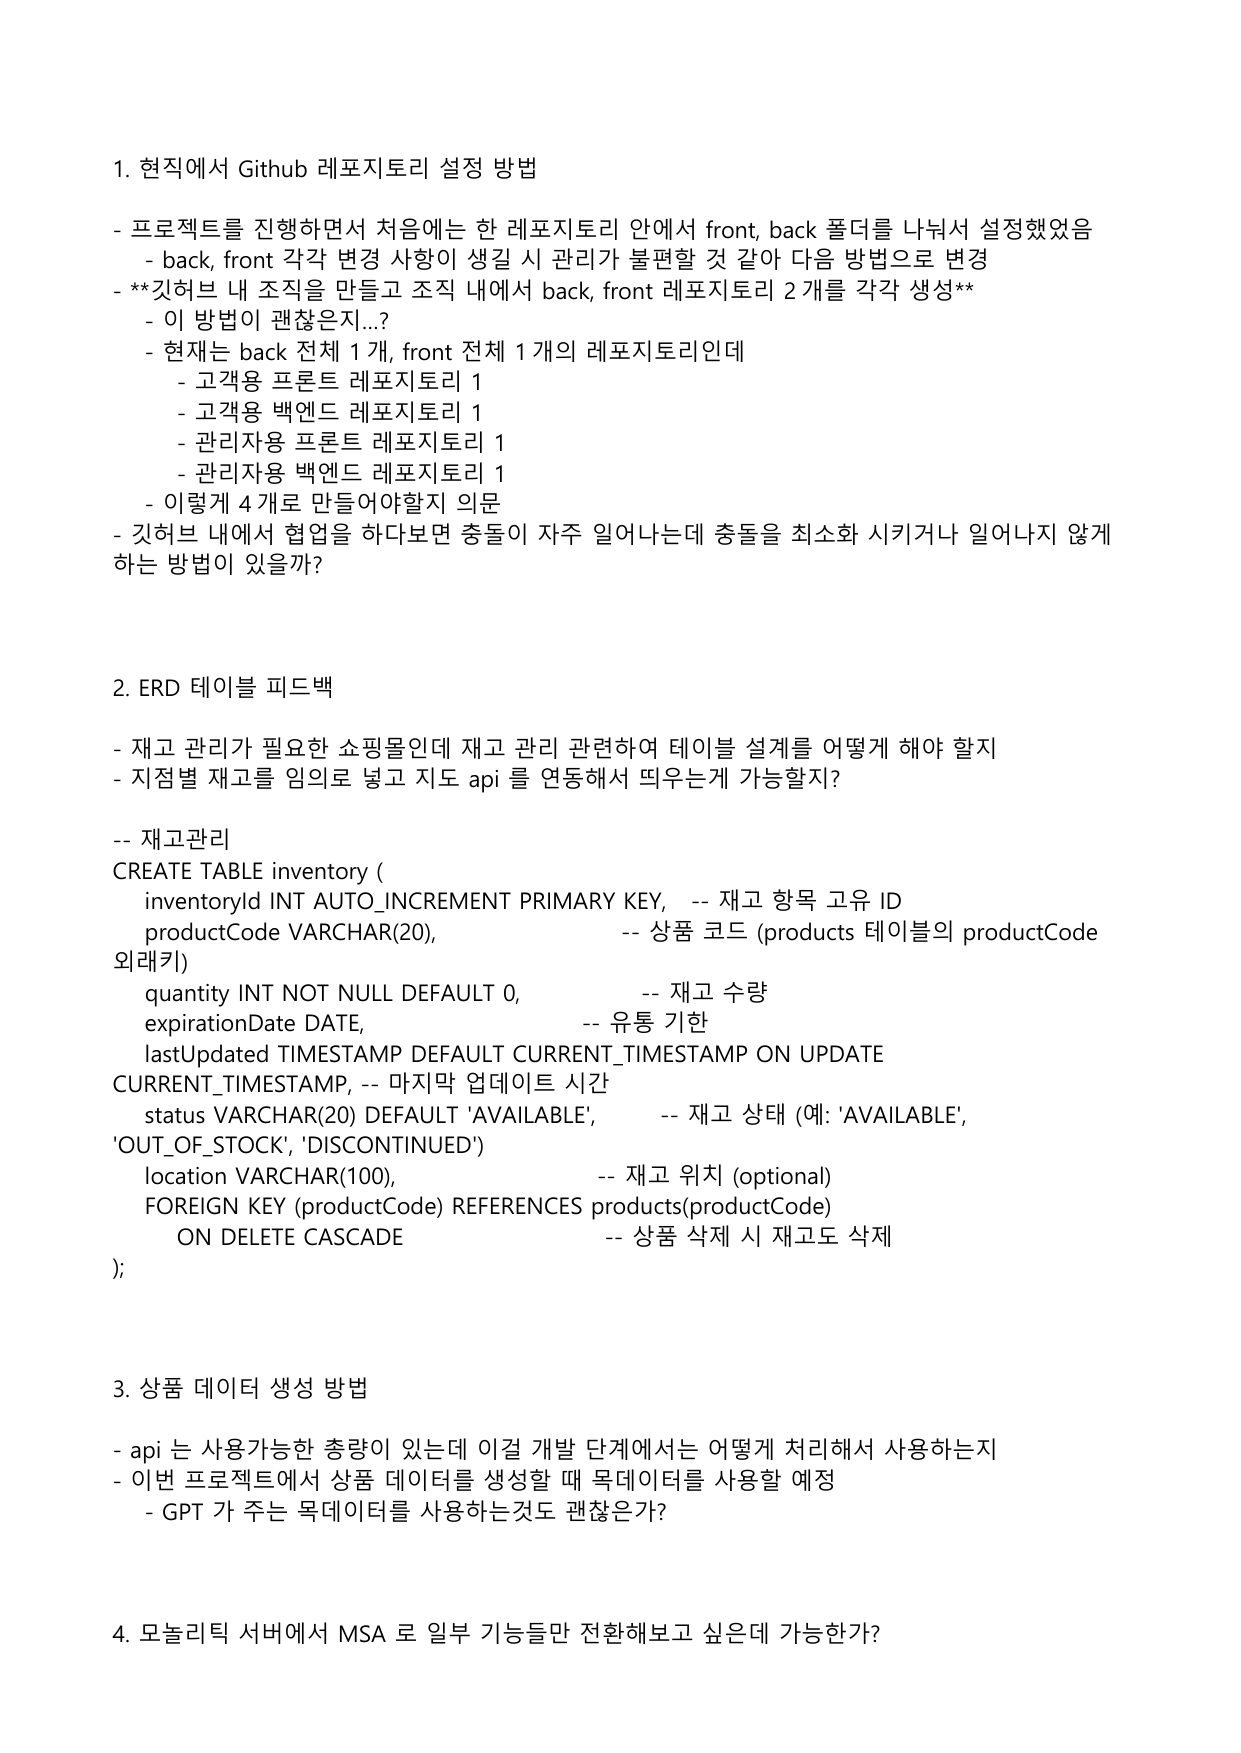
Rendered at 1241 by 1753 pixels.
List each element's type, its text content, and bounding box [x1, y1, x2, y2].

text - 이 방법이 괜찮은지…? [112, 305, 1128, 335]
text location VARCHAR(100), -- 재고 위치 (optional) [112, 1159, 1128, 1190]
text quantity INT NOT NULL DEFAULT 0, -- 재고 수량 [112, 976, 1128, 1007]
text 3. 상품 데이터 생성 방법 [112, 1373, 1128, 1403]
text FOREIGN KEY (productCode) REFERENCES products(productCode) [112, 1190, 1128, 1220]
text - 관리자용 백엔드 레포지토리 1 [112, 457, 1128, 488]
text - 프로젝트를 진행하면서 처음에는 한 레포지토리 안에서 front, back 폴더를 나눠서 설정했었음 [112, 213, 1128, 244]
text CREATE TABLE inventory ( [112, 854, 1128, 884]
text lastUpdated TIMESTAMP DEFAULT CURRENT_TIMESTAMP ON UPDATE CURRENT_TIMESTAMP, -- 마지막 업데이트 시간 [112, 1037, 1128, 1098]
text ); [112, 1251, 1128, 1281]
text - 관리자용 프론트 레포지토리 1 [112, 427, 1128, 457]
text - 지점별 재고를 임의로 넣고 지도 api 를 연동해서 띄우는게 가능할지? [112, 762, 1128, 793]
text expirationDate DATE, -- 유통 기한 [112, 1007, 1128, 1037]
text 4. 모놀리틱 서버에서 MSA 로 일부 기능들만 전환해보고 싶은데 가능한가? [112, 1617, 1128, 1648]
text - **깃허브 내 조직을 만들고 조직 내에서 back, front 레포지토리 2개를 각각 생성** [112, 274, 1128, 305]
text - 이렇게 4개로 만들어야할지 의문 [112, 488, 1128, 518]
text status VARCHAR(20) DEFAULT 'AVAILABLE', -- 재고 상태 (예: 'AVAILABLE', 'OUT_OF_STOCK', 'DISCONTINUED') [112, 1098, 1128, 1159]
text - 재고 관리가 필요한 쇼핑몰인데 재고 관리 관련하여 테이블 설계를 어떻게 해야 할지 [112, 732, 1128, 762]
text productCode VARCHAR(20), -- 상품 코드 (products 테이블의 productCode 외래키) [112, 915, 1128, 976]
text - api 는 사용가능한 총량이 있는데 이걸 개발 단계에서는 어떻게 처리해서 사용하는지 [112, 1434, 1128, 1464]
text 2. ERD 테이블 피드백 [112, 671, 1128, 701]
text - 고객용 프론트 레포지토리 1 [112, 366, 1128, 396]
text ON DELETE CASCADE -- 상품 삭제 시 재고도 삭제 [112, 1220, 1128, 1251]
text 1. 현직에서 Github 레포지토리 설정 방법 [112, 152, 1128, 183]
text - GPT 가 주는 목데이터를 사용하는것도 괜찮은가? [112, 1495, 1128, 1526]
text - back, front 각각 변경 사항이 생길 시 관리가 불편할 것 같아 다음 방법으로 변경 [112, 244, 1128, 274]
text - 현재는 back 전체 1개, front 전체 1개의 레포지토리인데 [112, 335, 1128, 366]
text - 깃허브 내에서 협업을 하다보면 충돌이 자주 일어나는데 충돌을 최소화 시키거나 일어나지 않게 하는 방법이 있을까? [112, 518, 1128, 579]
text -- 재고관리 [112, 823, 1128, 854]
text - 이번 프로젝트에서 상품 데이터를 생성할 때 목데이터를 사용할 예정 [112, 1464, 1128, 1495]
text - 고객용 백엔드 레포지토리 1 [112, 396, 1128, 427]
text inventoryId INT AUTO_INCREMENT PRIMARY KEY, -- 재고 항목 고유 ID [112, 884, 1128, 915]
